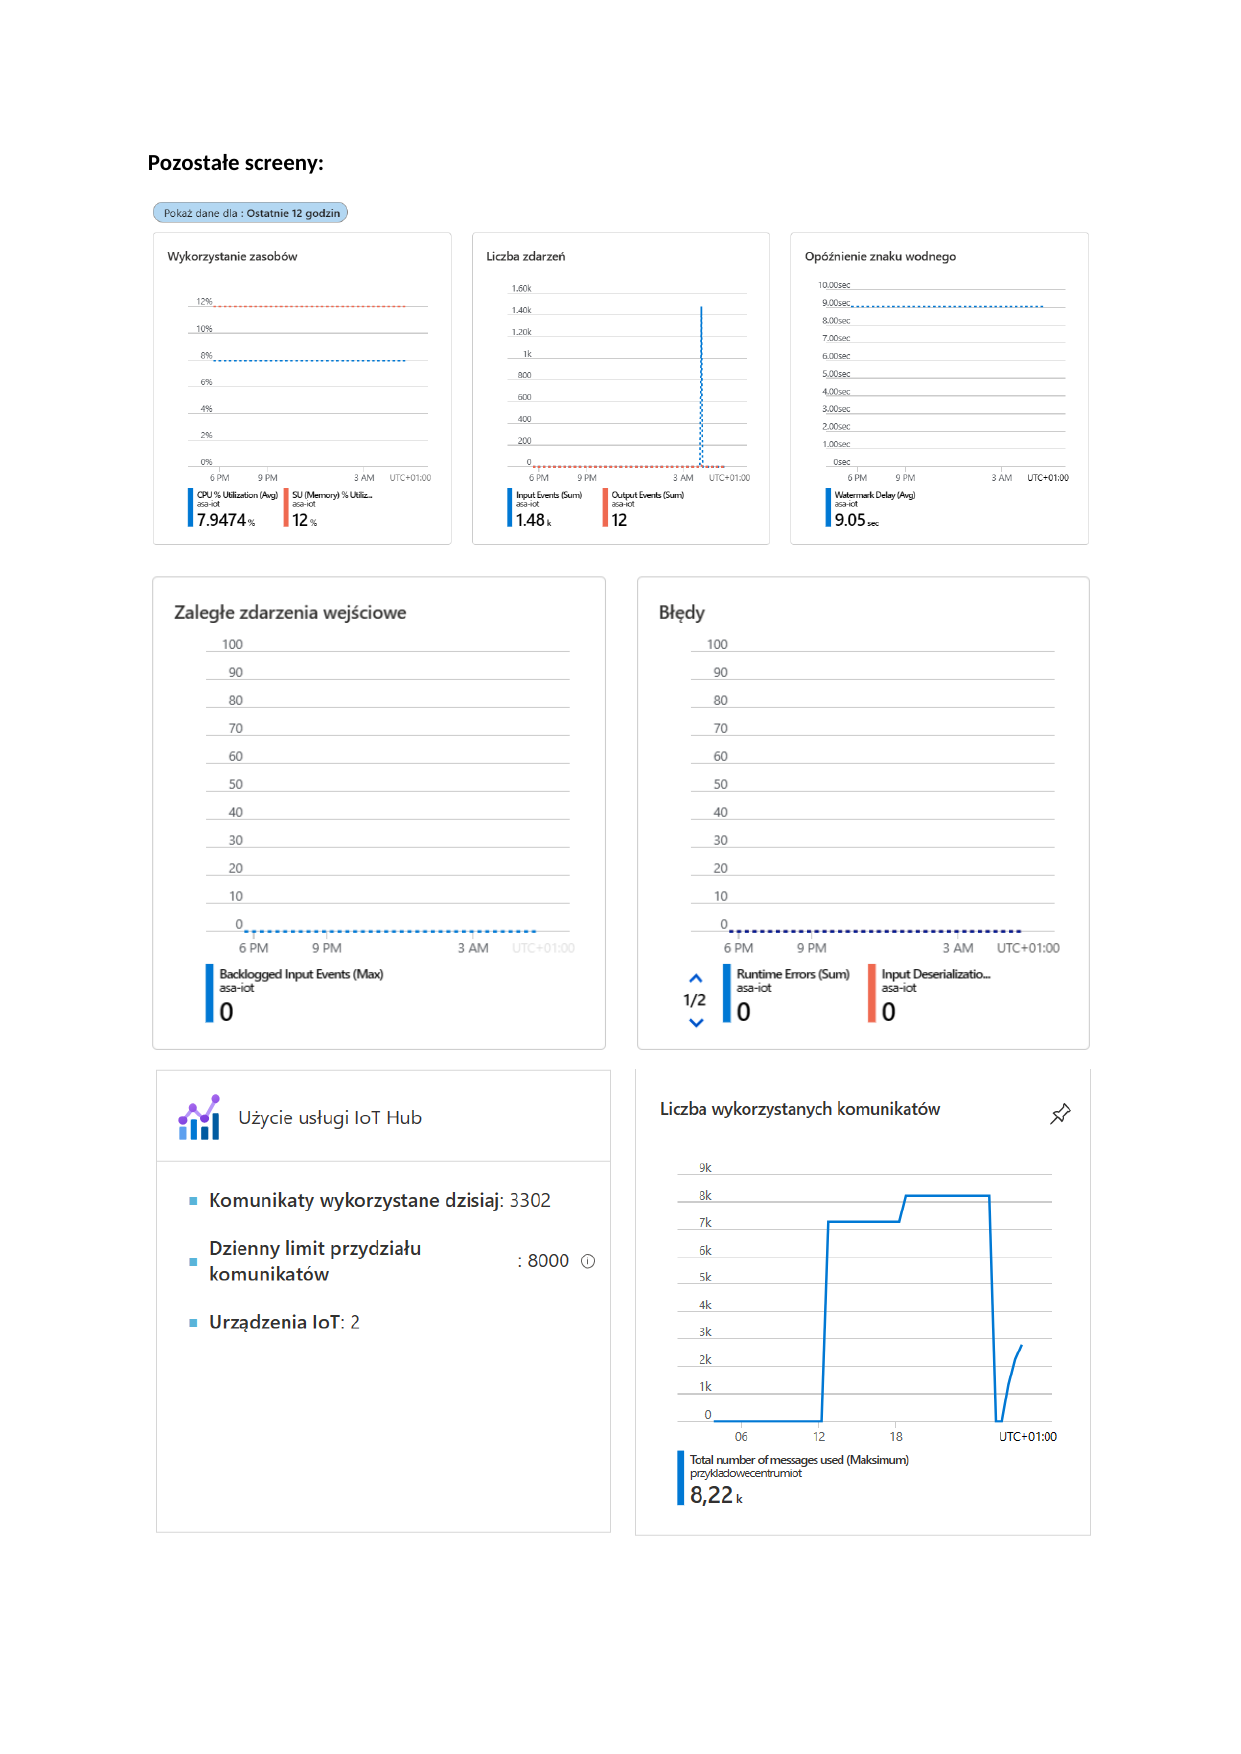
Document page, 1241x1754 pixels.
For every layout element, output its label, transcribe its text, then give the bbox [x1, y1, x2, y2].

picture [147, 1069, 1093, 1540]
text Pozostałe screeny: [148, 148, 1093, 176]
picture [147, 194, 1093, 548]
picture [147, 566, 1093, 1051]
